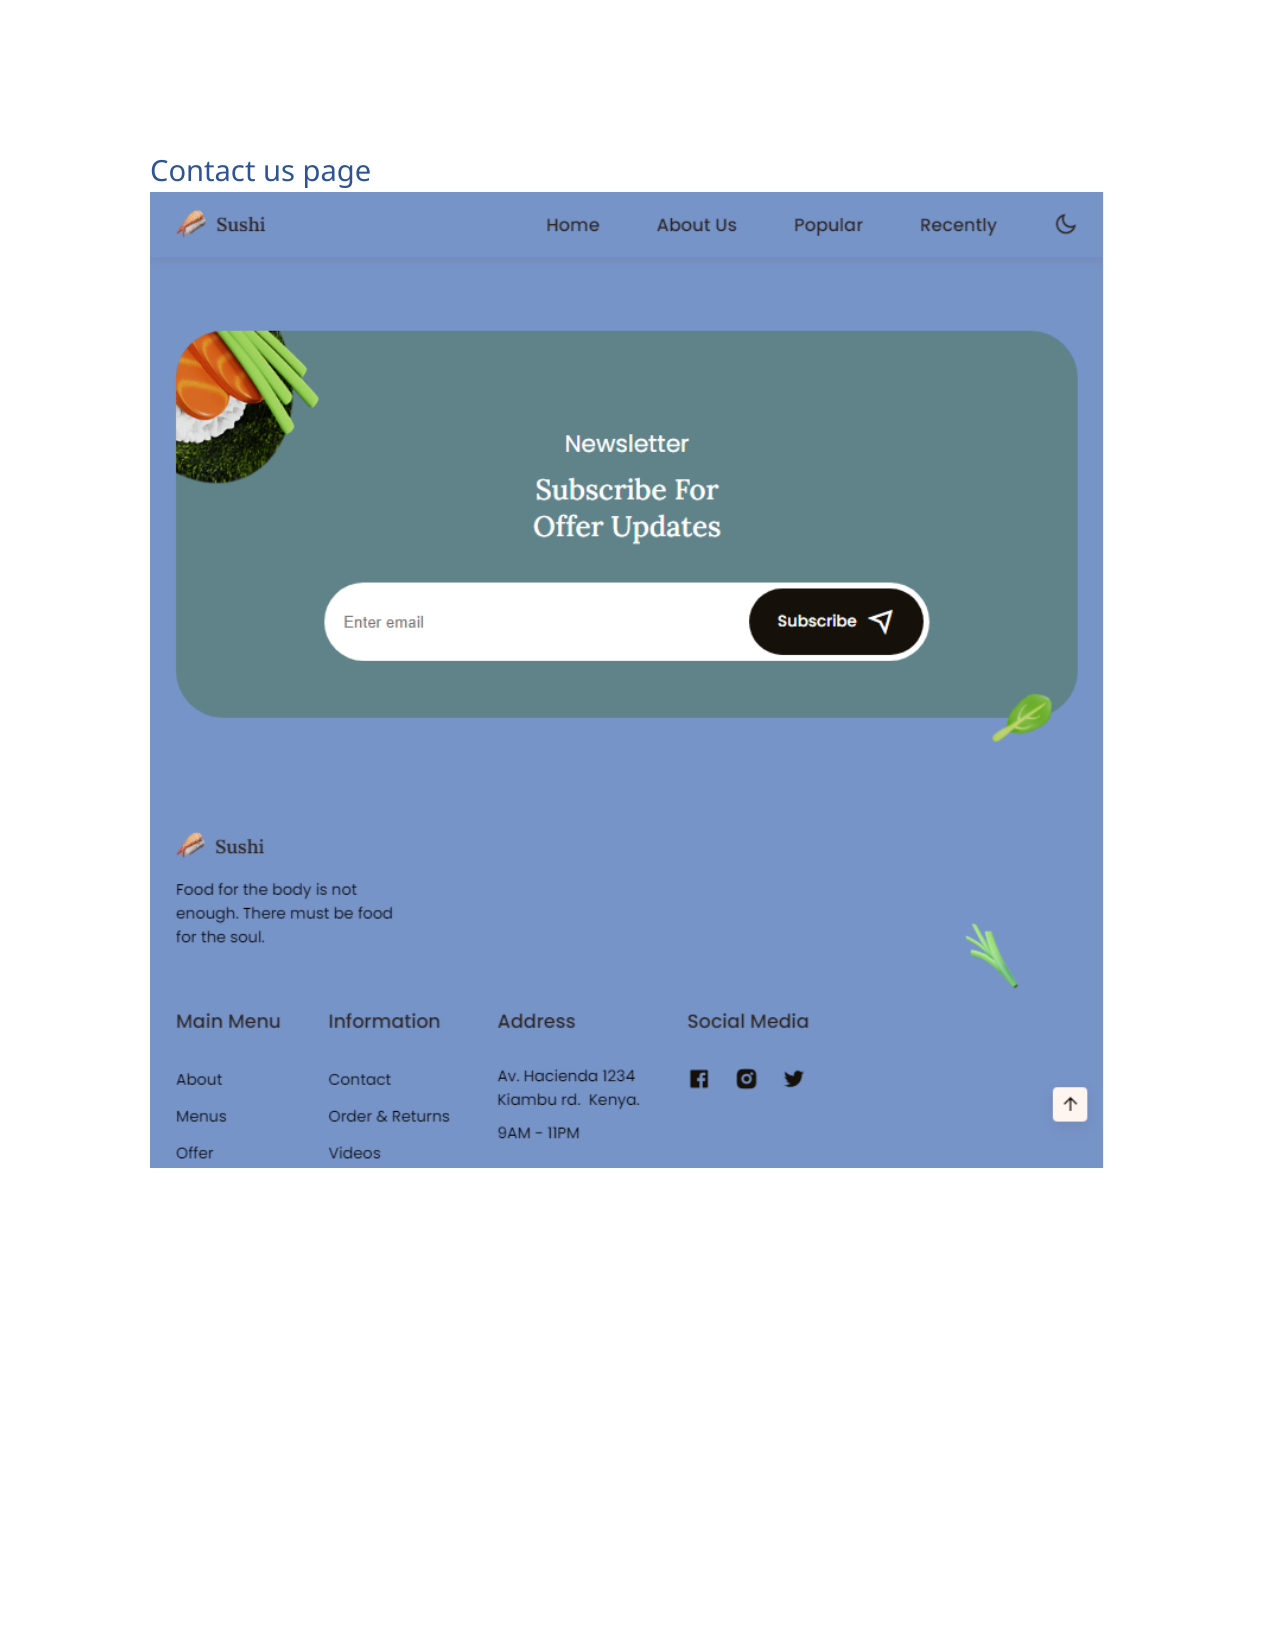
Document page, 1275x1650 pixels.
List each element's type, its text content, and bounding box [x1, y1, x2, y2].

subtitle Contact us page [150, 150, 1125, 190]
picture [150, 192, 1104, 1168]
